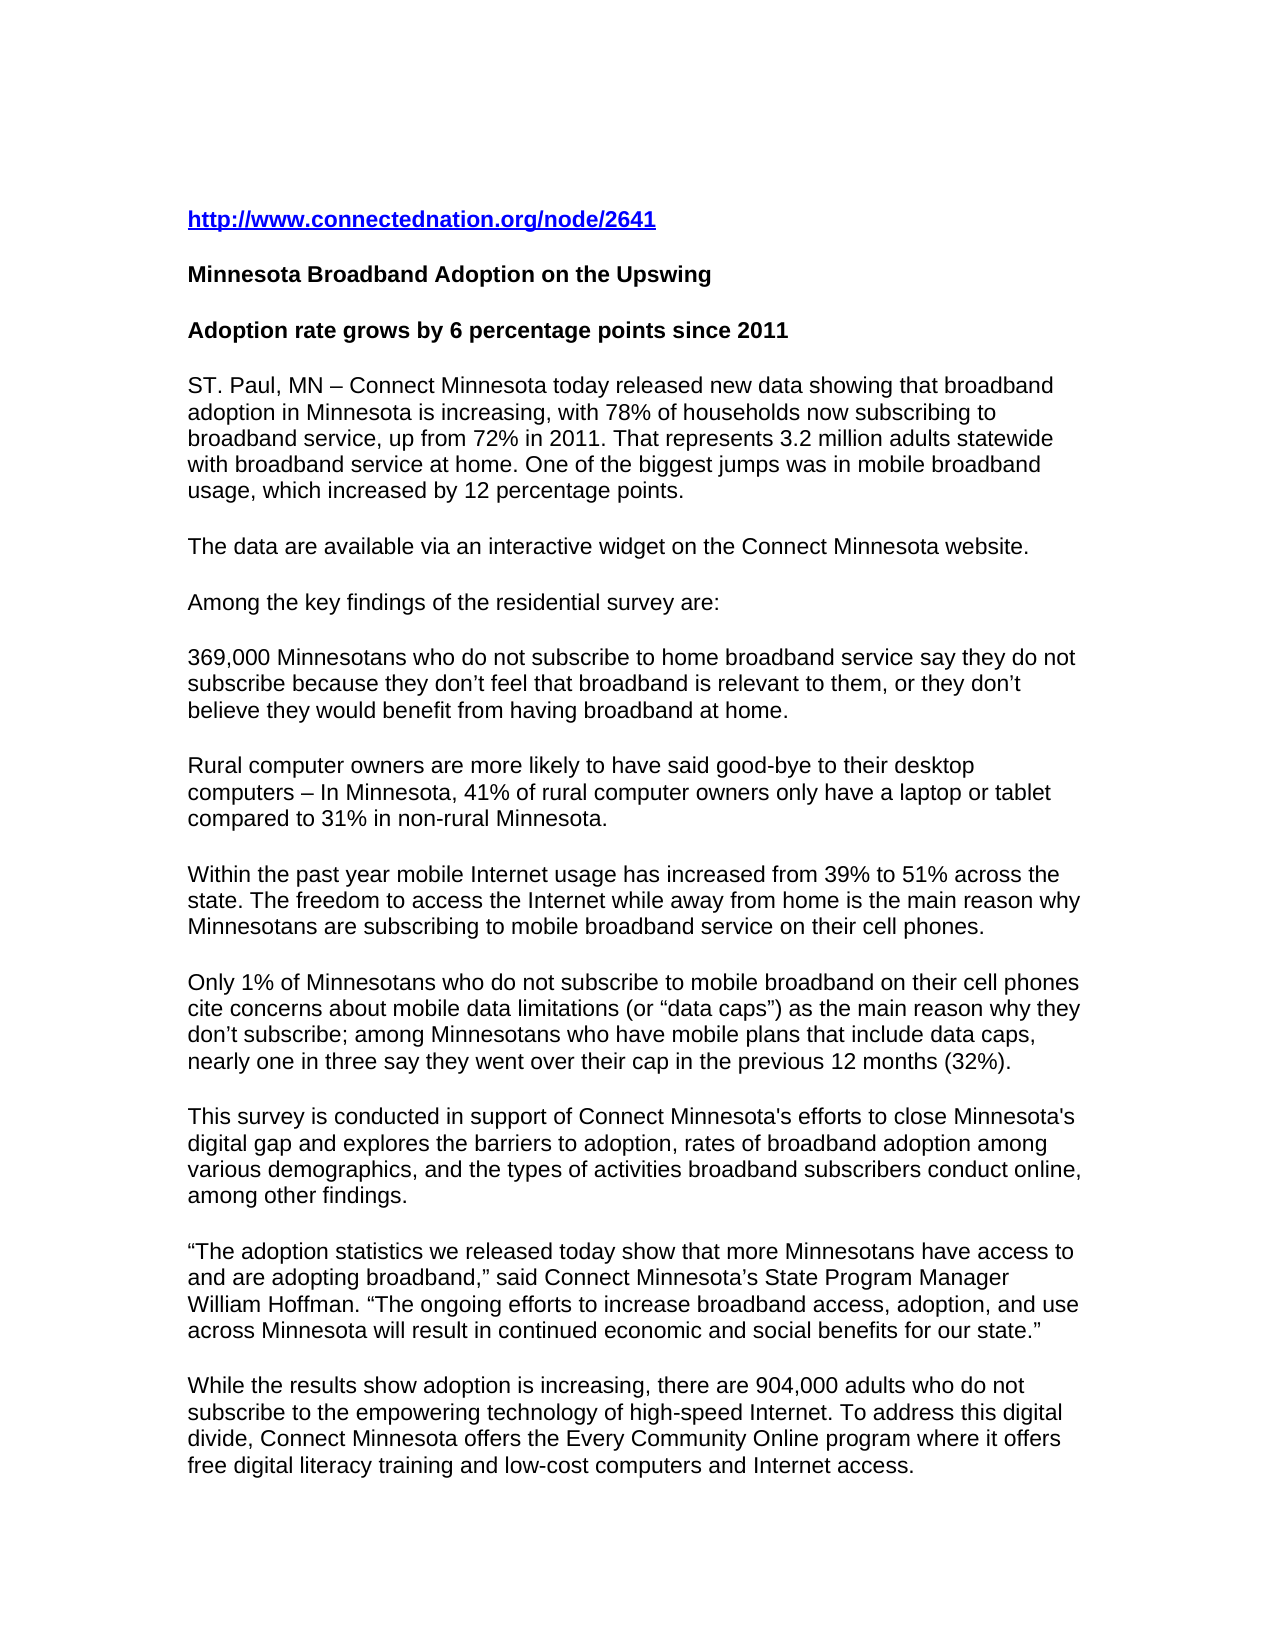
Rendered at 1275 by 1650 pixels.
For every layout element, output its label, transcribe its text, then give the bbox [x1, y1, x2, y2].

text Minnesota Broadband Adoption on the Upswing [187, 261, 1087, 287]
text Adoption rate grows by 6 percentage points since 2011 [187, 317, 1087, 343]
text Only 1% of Minnesotans who do not subscribe to mobile broadband on their cell phones cite concerns about mobile data limitations (or “data caps”) as the main reason why they don’t subscribe; among Minnesotans who have mobile plans that include data caps, nearly one in three say they went over their cap in the previous 12 months (32%). [187, 969, 1087, 1074]
text Among the key findings of the residential survey are: [187, 588, 1087, 615]
text While the results show adoption is increasing, there are 904,000 adults who do not subscribe to the empowering technology of high-speed Internet. To address this digital divide, Connect Minnesota offers the Every Community Online program where it offers free digital literacy training and low-cost computers and Internet access. [187, 1372, 1087, 1478]
text “The adoption statistics we released today show that more Minnesotans have access to and are adopting broadband,” said Connect Minnesota’s State Program Manager William Hoffman. “The ongoing efforts to increase broadband access, adoption, and use across Minnesota will result in continued economic and social benefits for our state.” [187, 1238, 1087, 1343]
text ST. Paul, MN – Connect Minnesota today released new data showing that broadband adoption in Minnesota is increasing, with 78% of households now subscribing to broadband service, up from 72% in 2011. That represents 3.2 million adults statewide with broadband service at home. One of the biggest jumps was in mobile broadband usage, which increased by 12 percentage points. [187, 372, 1087, 504]
text 369,000 Minnesotans who do not subscribe to home broadband service say they do not subscribe because they don’t feel that broadband is relevant to them, or they don’t believe they would benefit from having broadband at home. [187, 644, 1087, 723]
text http://www.connectednation.org/node/2641 [187, 206, 1087, 232]
text This survey is conducted in support of Connect Minnesota's efforts to close Minnesota's digital gap and explores the barriers to adoption, rates of broadband adoption among various demographics, and the types of activities broadband subscribers conduct online, among other findings. [187, 1103, 1087, 1209]
text Within the past year mobile Internet usage has increased from 39% to 51% across the state. The freedom to access the Internet while away from home is the main reason why Minnesotans are subscribing to mobile broadband service on their cell phones. [187, 861, 1087, 939]
text The data are available via an interactive widget on the Connect Minnesota website. [187, 533, 1087, 559]
text Rural computer owners are more likely to have said good-bye to their desktop computers – In Minnesota, 41% of rural computer owners only have a laptop or tablet compared to 31% in non-rural Minnesota. [187, 752, 1087, 831]
